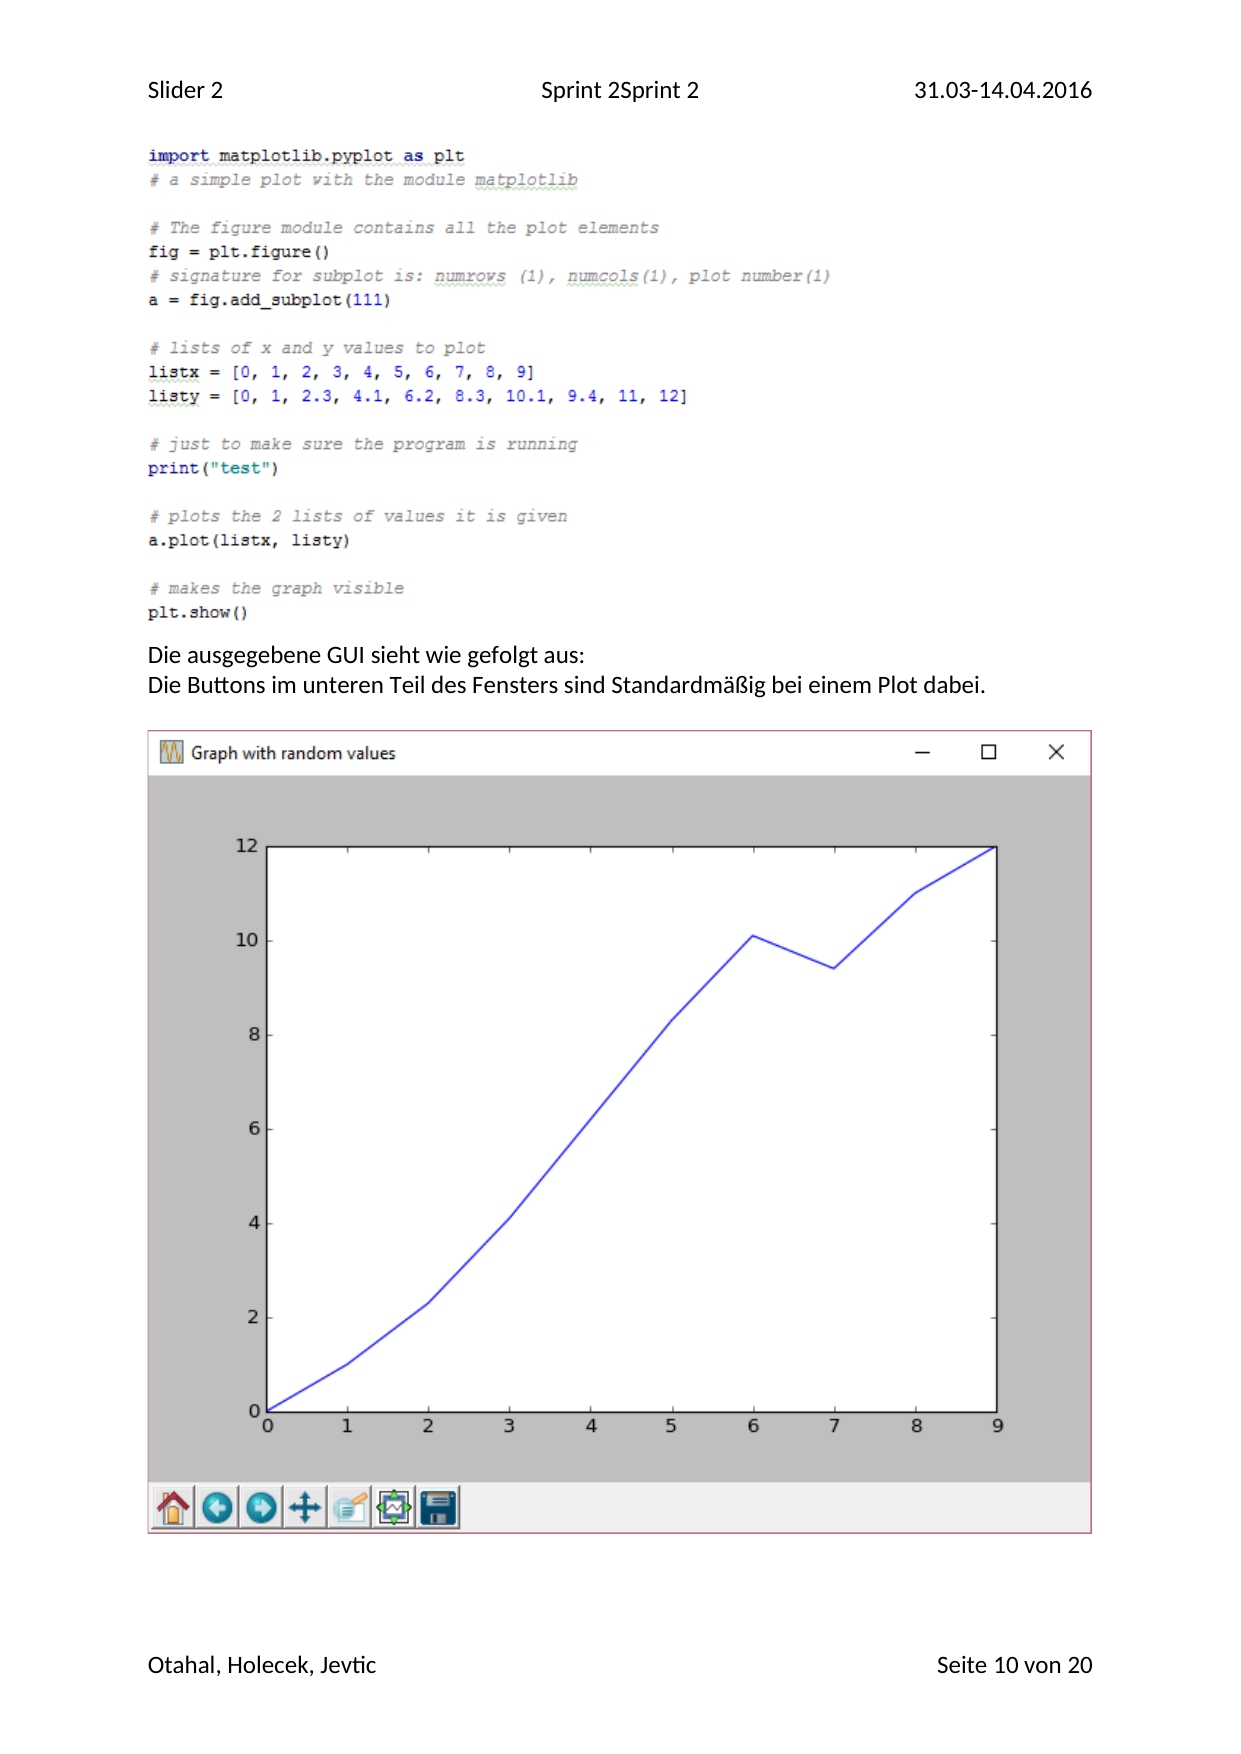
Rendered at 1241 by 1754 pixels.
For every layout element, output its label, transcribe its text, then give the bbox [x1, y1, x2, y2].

text Die ausgegebene GUI sieht wie gefolgt aus: [148, 639, 1093, 669]
picture [147, 147, 853, 639]
picture [147, 730, 1092, 1534]
text Die Buttons im unteren Teil des Fensters sind Standardmäßig bei einem Plot dabei. [148, 669, 1093, 700]
